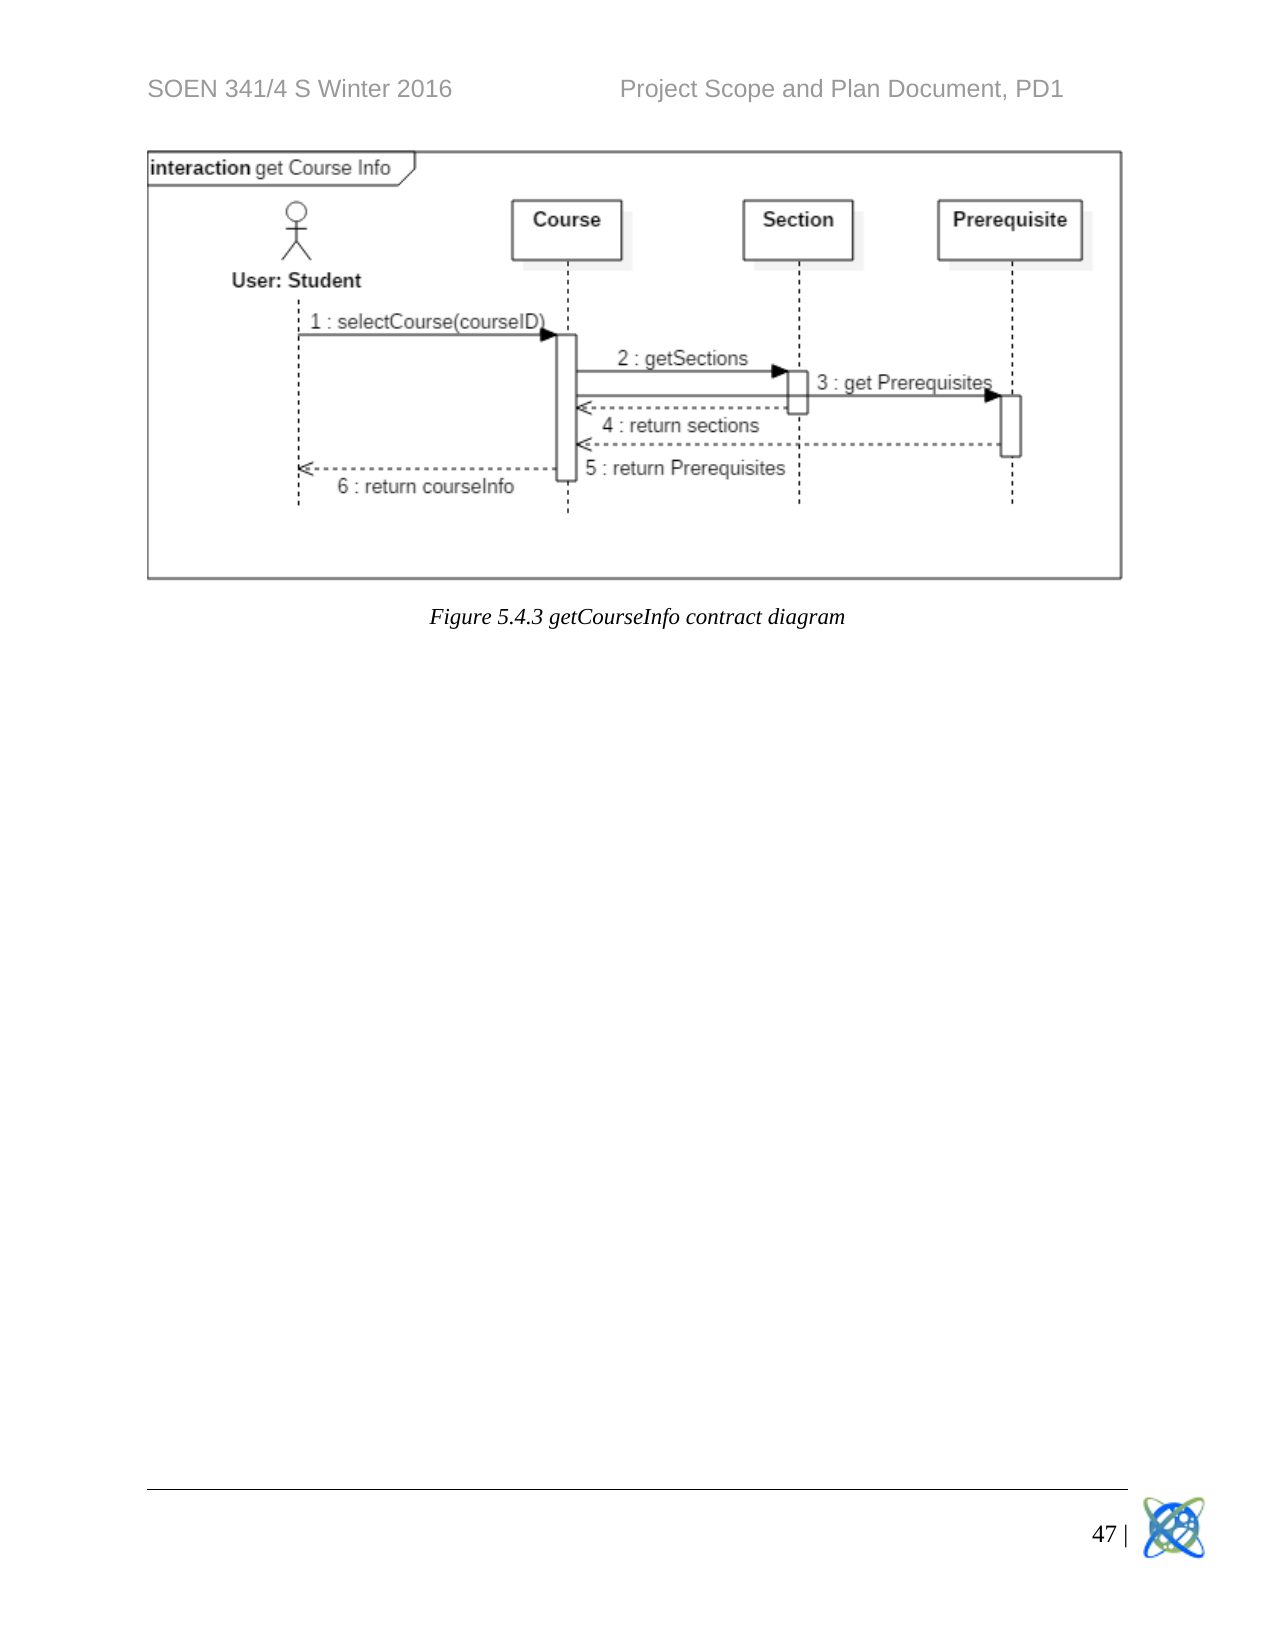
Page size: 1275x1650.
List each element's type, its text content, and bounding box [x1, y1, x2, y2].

picture [147, 147, 1129, 591]
picture [1123, 1490, 1224, 1566]
text Figure 5.4.3 getCourseInfo contract diagram [147, 603, 1128, 629]
